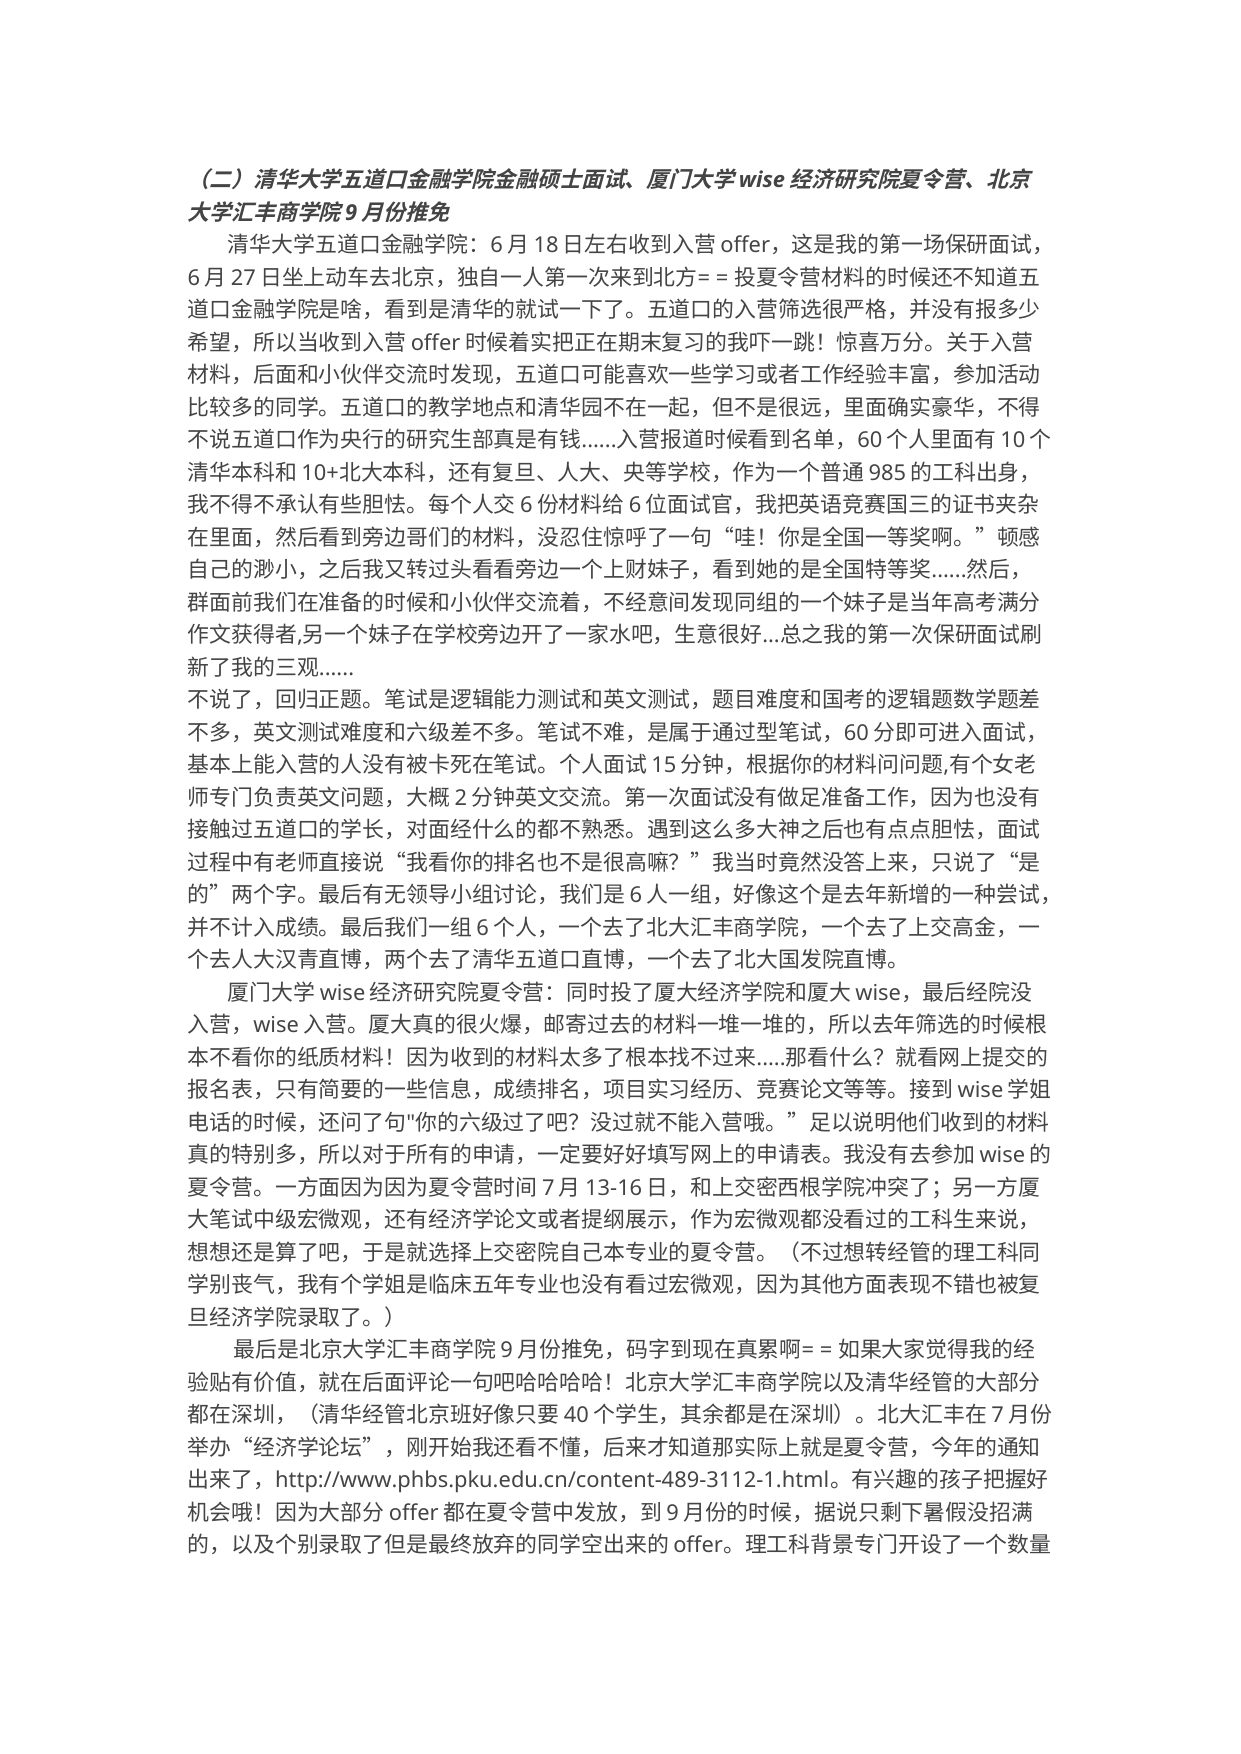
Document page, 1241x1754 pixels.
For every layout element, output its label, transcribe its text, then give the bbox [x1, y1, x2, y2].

text （二）清华大学五道口金融学院金融硕士面试、厦门大学wise经济研究院夏令营、北京大学汇丰商学院9月份推免 [187, 162, 1053, 227]
text 不说了，回归正题。笔试是逻辑能力测试和英文测试，题目难度和国考的逻辑题数学题差不多，英文测试难度和六级差不多。笔试不难，是属于通过型笔试，60分即可进入面试，基本上能入营的人没有被卡死在笔试。个人面试15分钟，根据你的材料问问题,有个女老师专门负责英文问题，大概2分钟英文交流。第一次面试没有做足准备工作，因为也没有接触过五道口的学长，对面经什么的都不熟悉。遇到这么多大神之后也有点点胆怯，面试过程中有老师直接说“我看你的排名也不是很高嘛？”我当时竟然没答上来，只说了“是的”两个字。最后有无领导小组讨论，我们是6人一组，好像这个是去年新增的一种尝试，并不计入成绩。最后我们一组6个人，一个去了北大汇丰商学院，一个去了上交高金，一个去人大汉青直博，两个去了清华五道口直博，一个去了北大国发院直博。 [187, 682, 1053, 974]
text 清华大学五道口金融学院：6月18日左右收到入营offer，这是我的第一场保研面试，6月27日坐上动车去北京，独自一人第一次来到北方= = 投夏令营材料的时候还不知道五道口金融学院是啥，看到是清华的就试一下了。五道口的入营筛选很严格，并没有报多少希望，所以当收到入营offer时候着实把正在期末复习的我吓一跳！惊喜万分。关于入营材料，后面和小伙伴交流时发现，五道口可能喜欢一些学习或者工作经验丰富，参加活动比较多的同学。五道口的教学地点和清华园不在一起，但不是很远，里面确实豪华，不得不说五道口作为央行的研究生部真是有钱......入营报道时候看到名单，60个人里面有10个清华本科和10+北大本科，还有复旦、人大、央等学校，作为一个普通985的工科出身，我不得不承认有些胆怯。每个人交6份材料给6位面试官，我把英语竞赛国三的证书夹杂在里面，然后看到旁边哥们的材料，没忍住惊呼了一句“哇！你是全国一等奖啊。”顿感自己的渺小，之后我又转过头看看旁边一个上财妹子，看到她的是全国特等奖......然后，群面前我们在准备的时候和小伙伴交流着，不经意间发现同组的一个妹子是当年高考满分作文获得者,另一个妹子在学校旁边开了一家水吧，生意很好...总之我的第一次保研面试刷新了我的三观...... [187, 227, 1053, 682]
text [187, 1332, 1053, 1559]
text 厦门大学wise经济研究院夏令营：同时投了厦大经济学院和厦大wise，最后经院没入营，wise入营。厦大真的很火爆，邮寄过去的材料一堆一堆的，所以去年筛选的时候根本不看你的纸质材料！因为收到的材料太多了根本找不过来.....那看什么？就看网上提交的报名表，只有简要的一些信息，成绩排名，项目实习经历、竞赛论文等等。接到wise学姐电话的时候，还问了句"你的六级过了吧？没过就不能入营哦。”足以说明他们收到的材料真的特别多，所以对于所有的申请，一定要好好填写网上的申请表。我没有去参加wise的夏令营。一方面因为因为夏令营时间7月13-16日，和上交密西根学院冲突了；另一方厦大笔试中级宏微观，还有经济学论文或者提纲展示，作为宏微观都没看过的工科生来说，想想还是算了吧，于是就选择上交密院自己本专业的夏令营。（不过想转经管的理工科同学别丧气，我有个学姐是临床五年专业也没有看过宏微观，因为其他方面表现不错也被复旦经济学院录取了。） [187, 974, 1053, 1332]
